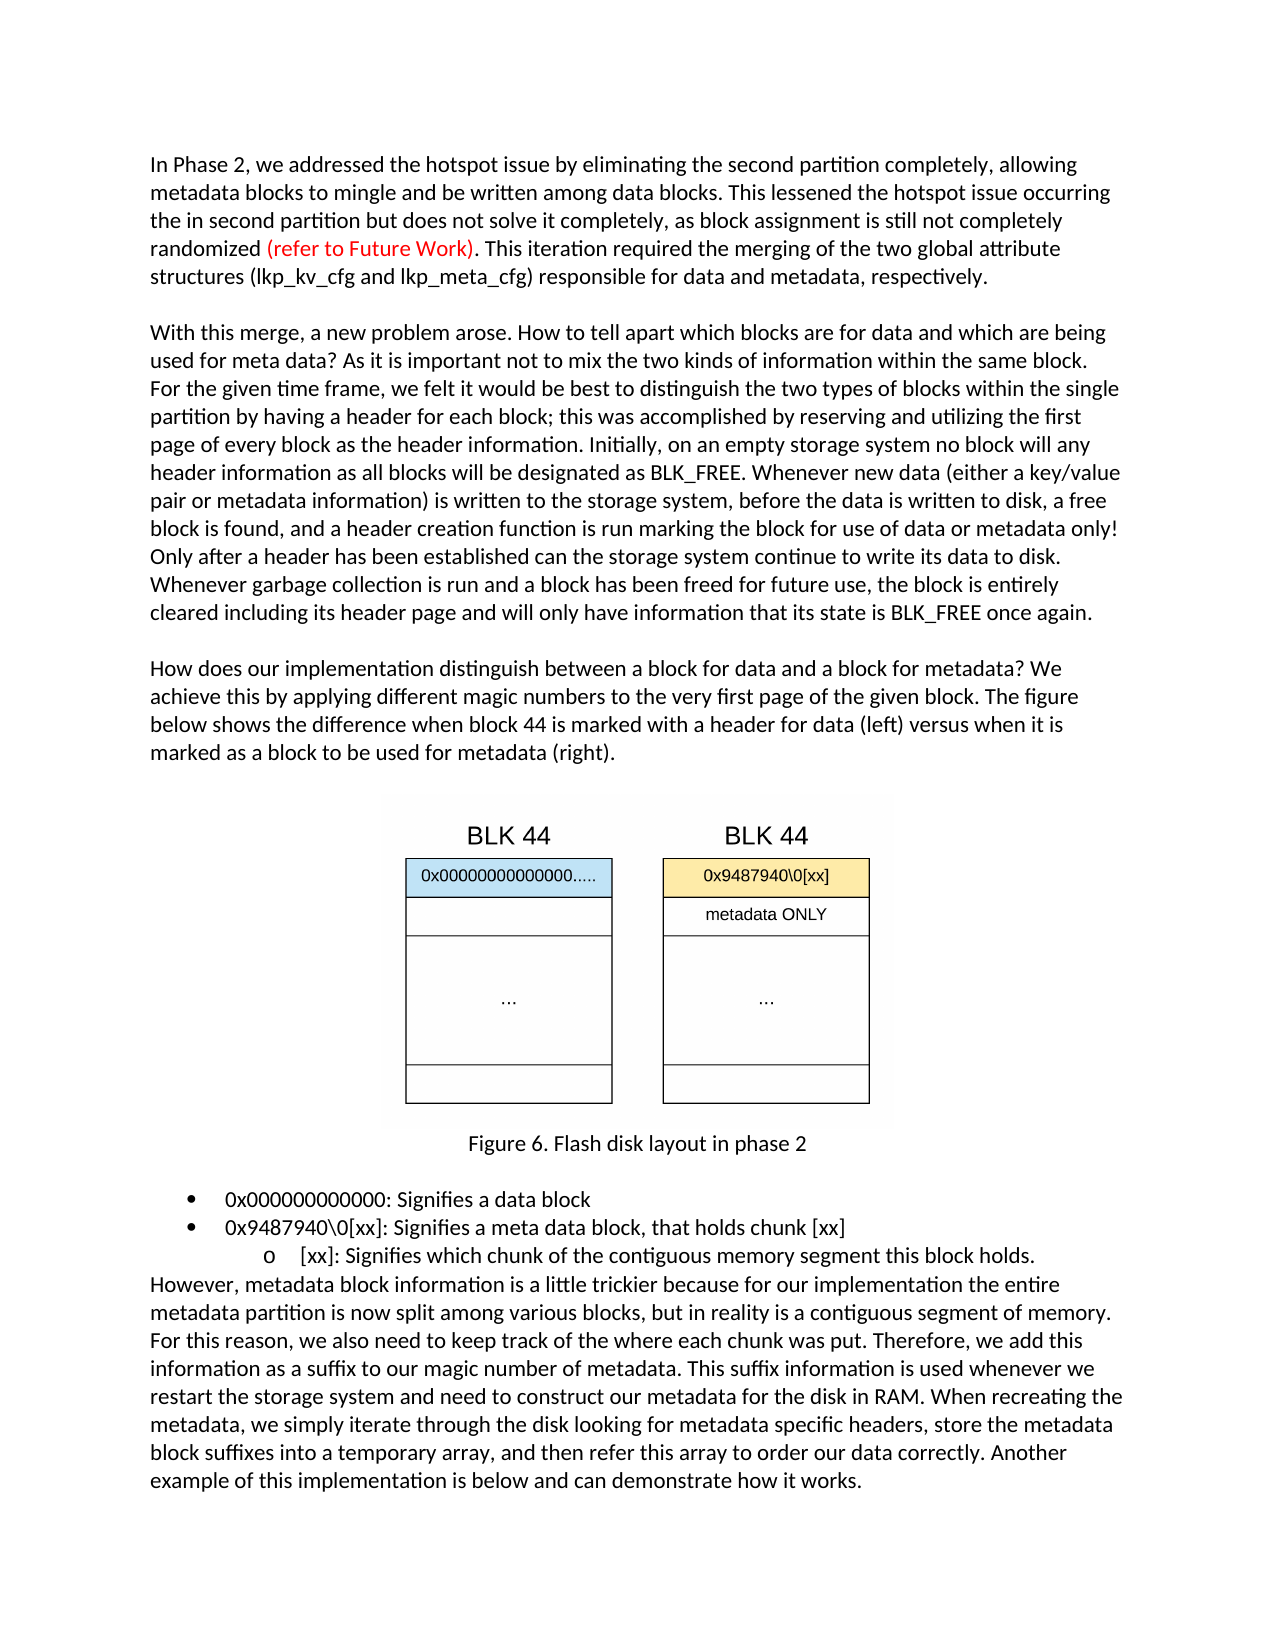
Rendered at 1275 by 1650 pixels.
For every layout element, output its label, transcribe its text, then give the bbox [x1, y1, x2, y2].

text With this merge, a new problem arose. How to tell apart which blocks are for data and which are being used for meta data? As it is important not to mix the two kinds of information within the same block. For the given time frame, we felt it would be best to distinguish the two types of blocks within the single partition by having a header for each block; this was accomplished by reserving and utilizing the first page of every block as the header information. Initially, on an empty storage system no block will any header information as all blocks will be designated as BLK_FREE. Whenever new data (either a key/value pair or metadata information) is written to the storage system, before the data is written to disk, a free block is found, and a header creation function is run marking the block for use of data or metadata only! Only after a header has been established can the storage system continue to write its data to disk. Whenever garbage collection is run and a block has been freed for future use, the block is entirely cleared including its header page and will only have information that its state is BLK_FREE once again. [150, 318, 1125, 626]
list 0x000000000000: Signifies a data block [187, 1185, 1125, 1213]
text In Phase 2, we addressed the hotspot issue by eliminating the second partition completely, allowing metadata blocks to mingle and be written among data blocks. This lessened the hotspot issue occurring the in second partition but does not solve it completely, as block assignment is still not completely randomized (refer to Future Work). This iteration required the merging of the two global attribute structures (lkp_kv_cfg and lkp_meta_cfg) responsible for data and metadata, respectively. [150, 150, 1125, 290]
list [xx]: Signifies which chunk of the contiguous memory segment this block holds. [262, 1241, 1125, 1270]
text How does our implementation distinguish between a block for data and a block for metadata? We achieve this by applying different magic numbers to the very first page of the given block. The figure below shows the difference when block 44 is marked with a header for data (left) versus when it is marked as a block to be used for metadata (right). [150, 654, 1125, 766]
text However, metadata block information is a little trickier because for our implementation the entire metadata partition is now split among various blocks, but in reality is a contiguous segment of memory. For this reason, we also need to keep track of the where each chunk was put. Therefore, we add this information as a suffix to our magic number of metadata. This suffix information is used whenever we restart the storage system and need to construct our metadata for the disk in RAM. When recreating the metadata, we simply iterate through the disk looking for metadata specific headers, store the metadata block suffixes into a temporary array, and then refer this array to order our data correctly. Another example of this implementation is below and can demonstrate how it works. [150, 1270, 1125, 1494]
picture [380, 794, 895, 1129]
text Figure 6. Flash disk layout in phase 2 [150, 1129, 1125, 1157]
list 0x9487940\0[xx]: Signifies a meta data block, that holds chunk [xx] [187, 1213, 1125, 1241]
